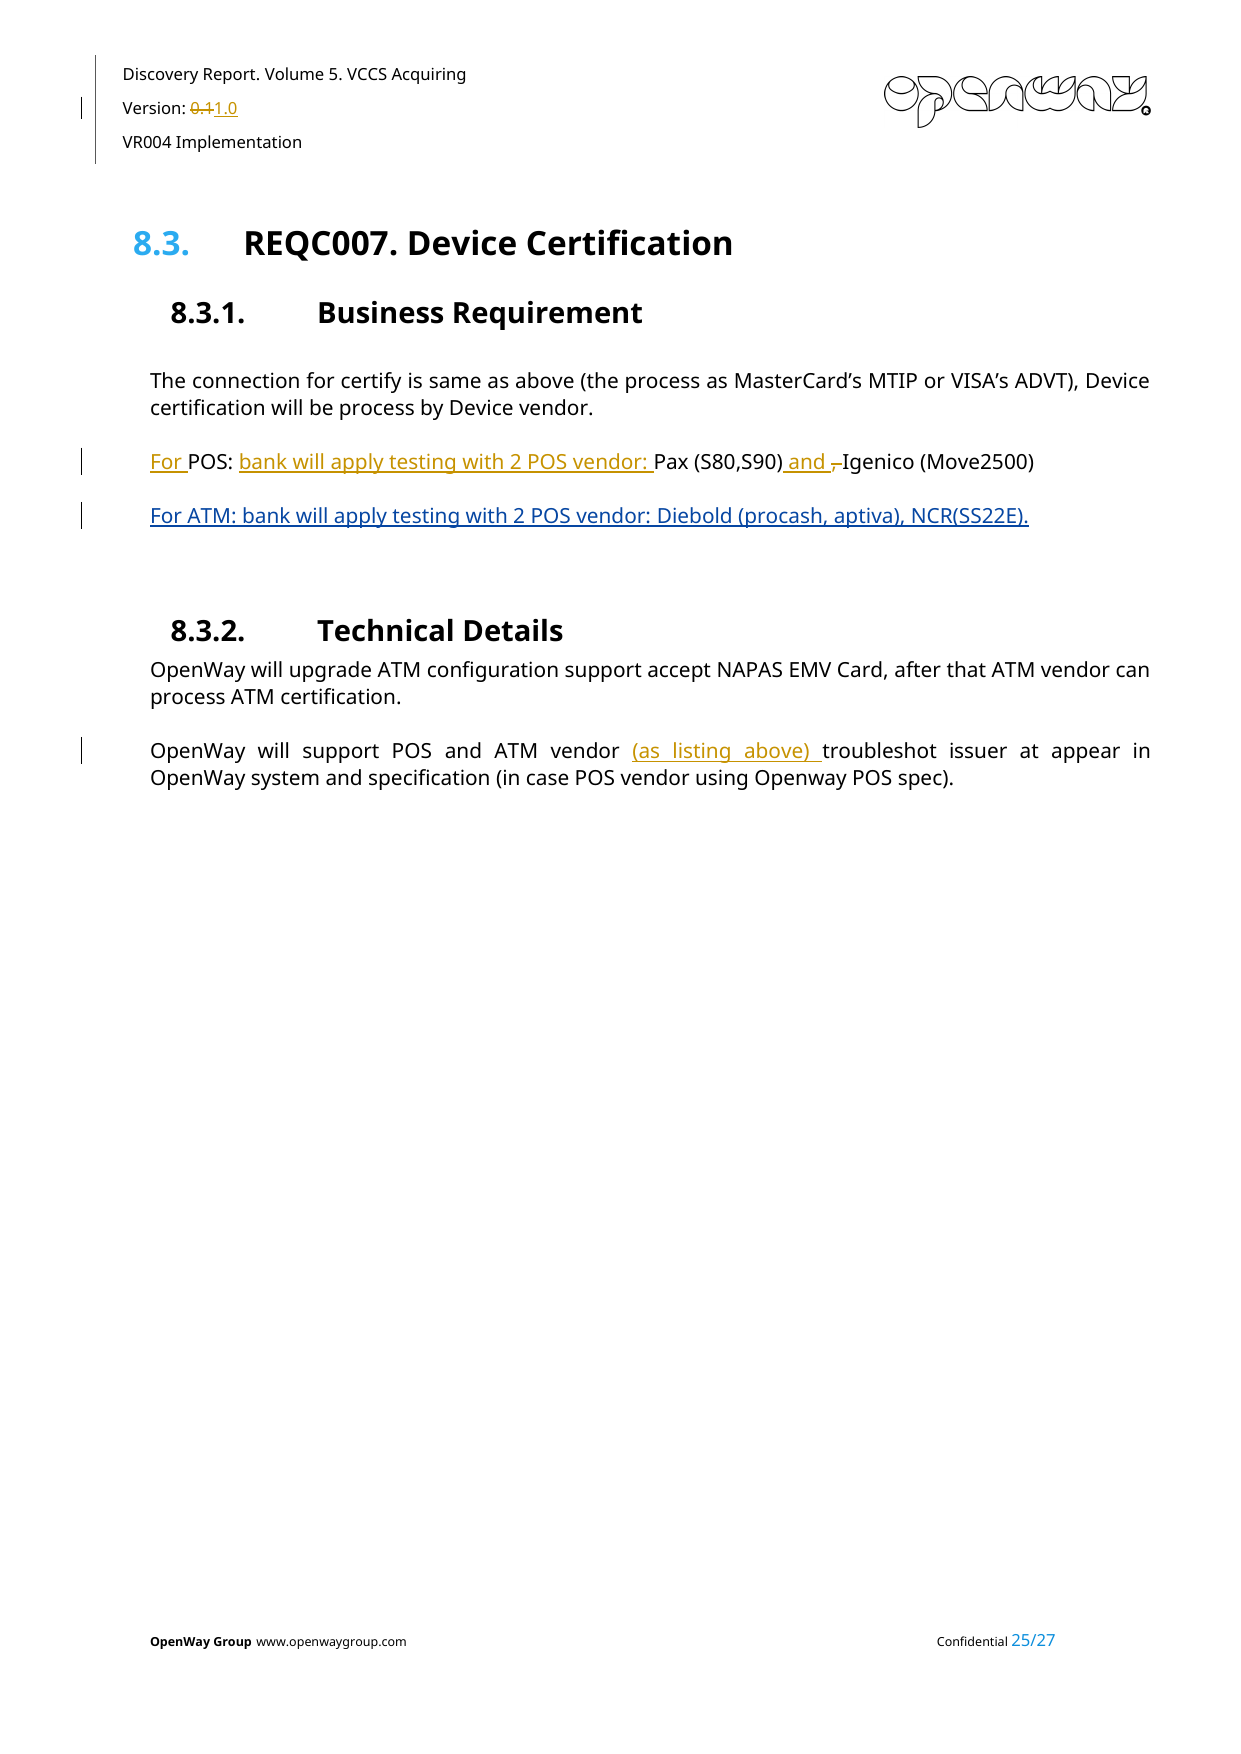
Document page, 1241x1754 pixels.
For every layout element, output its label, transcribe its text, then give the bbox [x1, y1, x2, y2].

subtitle Business Requirement [170, 292, 1152, 332]
picture [884, 76, 1151, 128]
text OpenWay will support POS and ATM vendor troubleshot issuer at appear in OpenWay system and specification (in case POS vendor using Openway POS spec). [150, 737, 1152, 791]
text POS: Pax (S80,S90)Igenico (Move2500) [150, 448, 1152, 475]
text OpenWay will upgrade ATM configuration support accept NAPAS EMV Card, after that ATM vendor can process ATM certification. [150, 656, 1152, 710]
subtitle REQC007. Device Certification [133, 219, 1152, 265]
text The connection for certify is same as above (the process as MasterCard’s MTIP or VISA’s ADVT), Device certification will be process by Device vendor. [150, 366, 1152, 421]
subtitle Technical Details [170, 610, 1152, 650]
